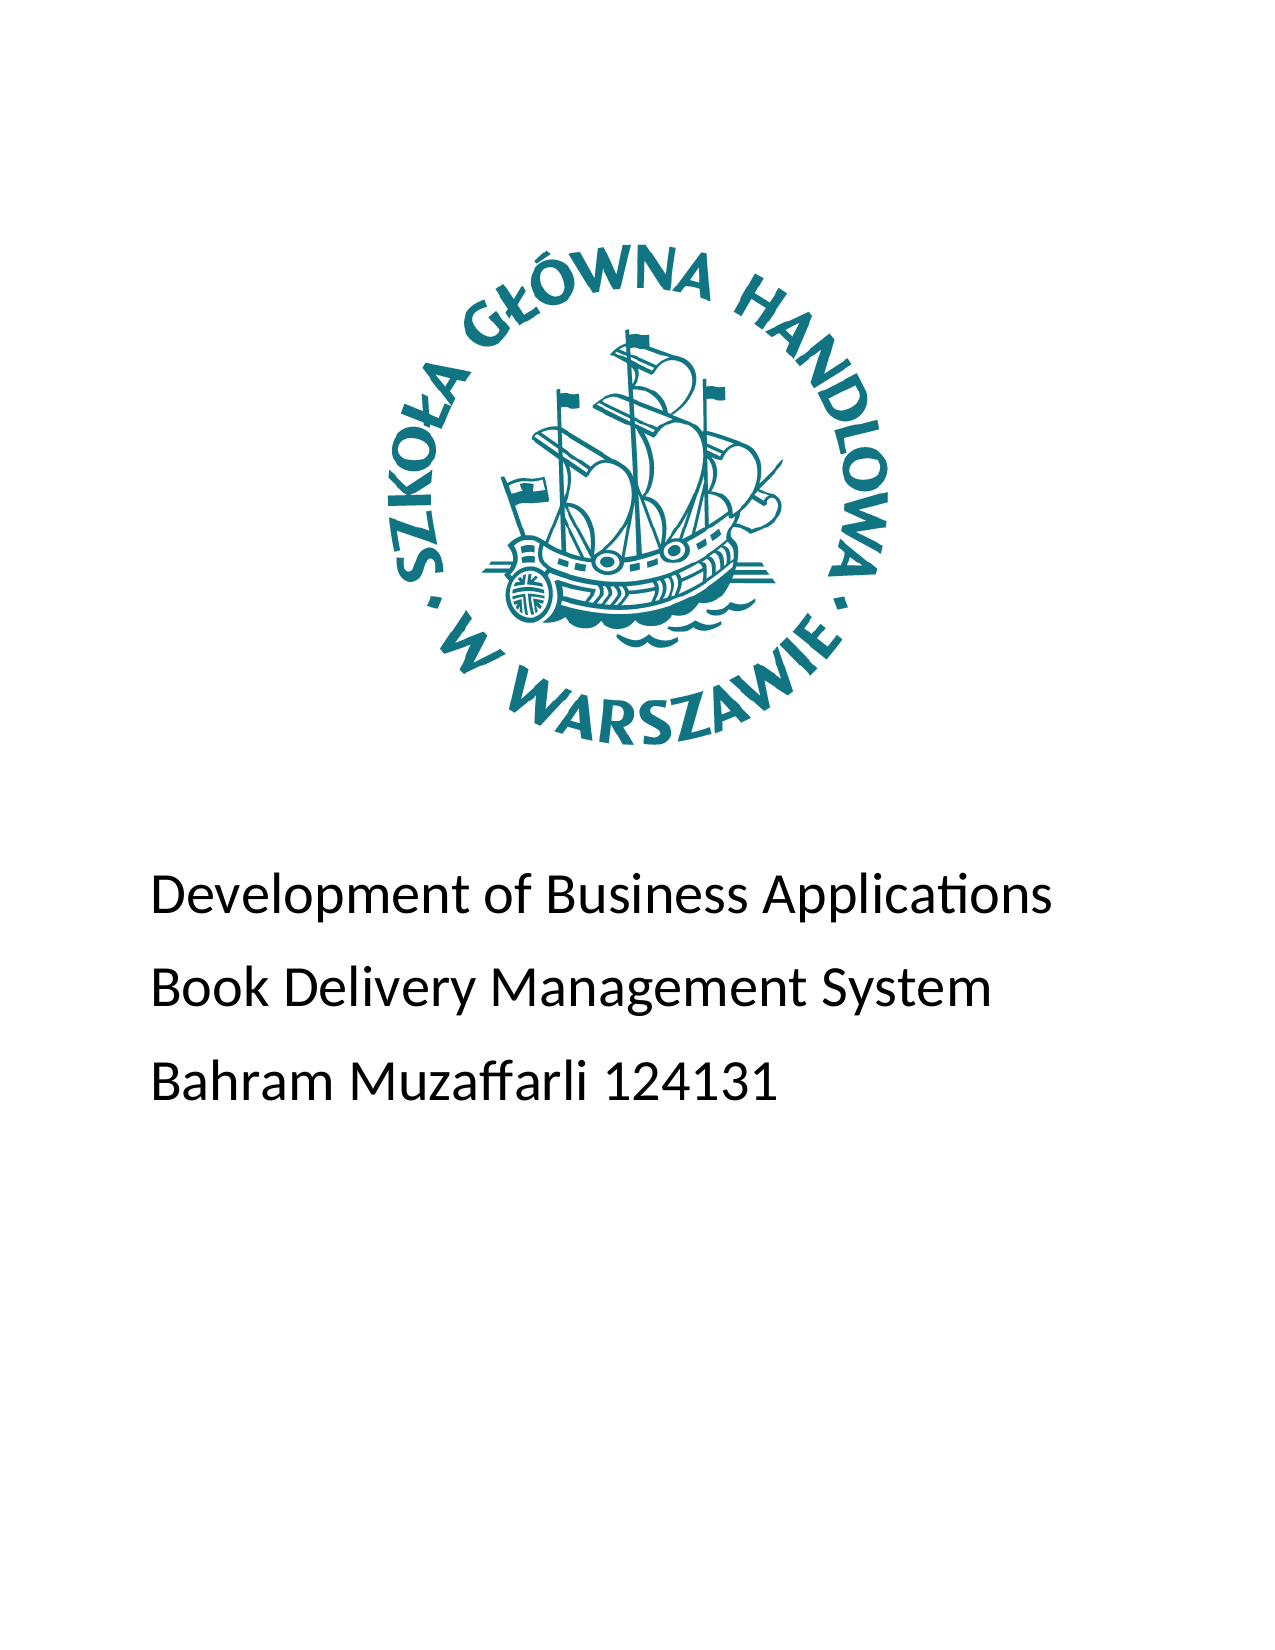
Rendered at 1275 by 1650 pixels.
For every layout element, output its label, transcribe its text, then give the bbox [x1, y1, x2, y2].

picture [293, 150, 982, 838]
text Bahram Muzaffarli 124131 [150, 1044, 1125, 1115]
text Book Delivery Management System [150, 950, 1125, 1021]
text Development of Business Applications [150, 857, 1125, 928]
